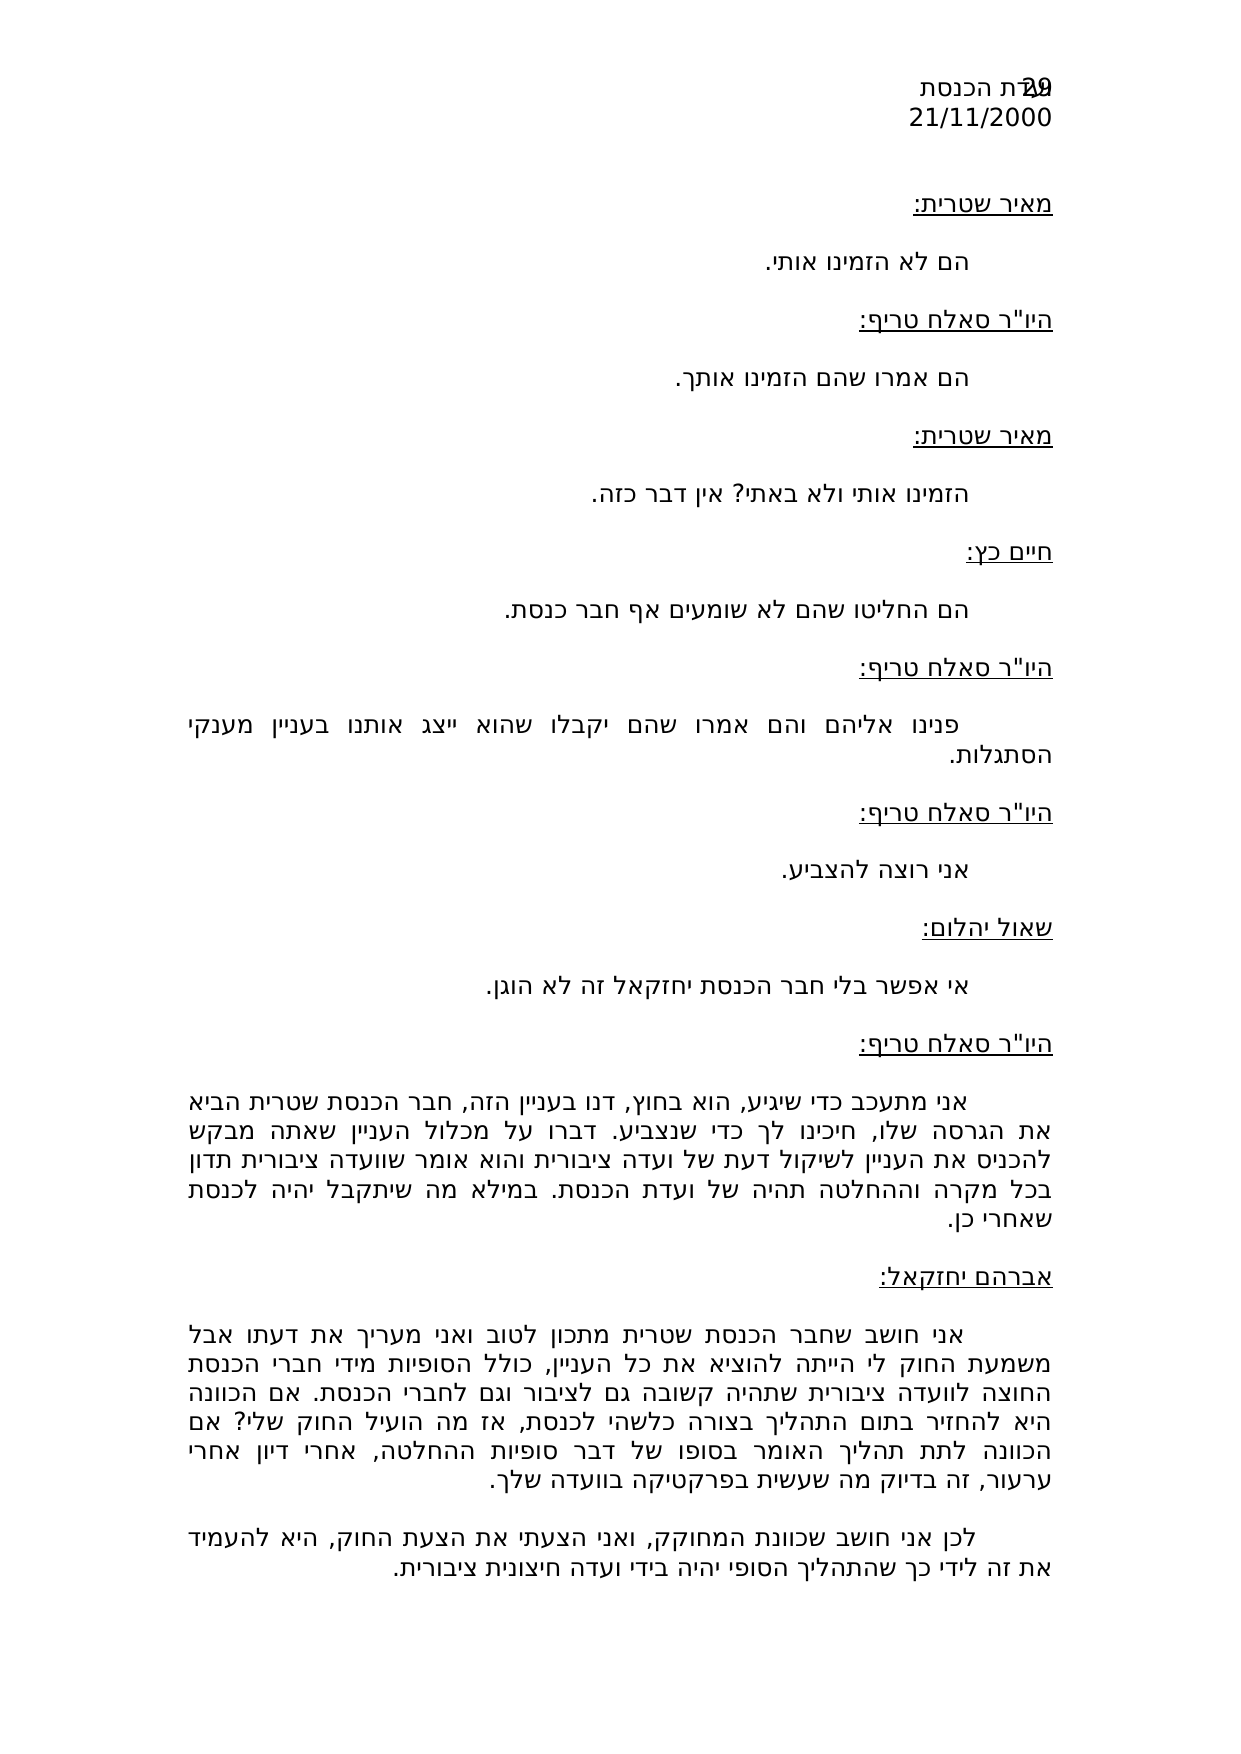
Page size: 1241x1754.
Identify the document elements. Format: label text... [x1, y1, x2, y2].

text אני רוצה להצביע. [187, 856, 1053, 885]
text היו"ר סאלח טריף: [187, 1029, 1053, 1058]
text היו"ר סאלח טריף: [187, 798, 1053, 827]
text לכן אני חושב שכוונת המחוקק, ואני הצעתי את הצעת החוק, היא להעמיד את זה לידי כך שהתהליך הסופי יהיה בידי ועדה חיצונית ציבורית. [187, 1523, 1053, 1582]
text פנינו אליהם והם אמרו שהם יקבלו שהוא ייצג אותנו בעניין מענקי הסתגלות. [187, 711, 1053, 769]
text מאיר שטרית: [187, 189, 1053, 218]
text אי אפשר בלי חבר הכנסת יחזקאל זה לא הוגן. [187, 971, 1053, 1001]
text היו"ר סאלח טריף: [187, 653, 1053, 682]
text היו"ר סאלח טריף: [187, 305, 1053, 334]
text אברהם יחזקאל: [187, 1262, 1053, 1291]
text הם אמרו שהם הזמינו אותך. [187, 363, 1053, 392]
text הם החליטו שהם לא שומעים אף חבר כנסת. [187, 595, 1053, 624]
text מאיר שטרית: [187, 421, 1053, 450]
text אני חושב שחבר הכנסת שטרית מתכון לטוב ואני מעריך את דעתו אבל משמעת החוק לי הייתה להוציא את כל העניין, כולל הסופיות מידי חברי הכנסת החוצה לוועדה ציבורית שתהיה קשובה גם לציבור וגם לחברי הכנסת. אם הכוונה היא להחזיר בתום התהליך בצורה כלשהי לכנסת, אז מה הועיל החוק שלי? אם הכוונה לתת תהליך האומר בסופו של דבר סופיות ההחלטה, אחרי דיון אחרי ערעור, זה בדיוק מה שעשית בפרקטיקה בוועדה שלך. [187, 1320, 1053, 1495]
text הזמינו אותי ולא באתי? אין דבר כזה. [187, 479, 1053, 508]
text אני מתעכב כדי שיגיע, הוא בחוץ, דנו בעניין הזה, חבר הכנסת שטרית הביא את הגרסה שלו, חיכינו לך כדי שנצביע. דברו על מכלול העניין שאתה מבקש להכניס את העניין לשיקול דעת של ועדה ציבורית והוא אומר שוועדה ציבורית תדון בכל מקרה וההחלטה תהיה של ועדת הכנסת. במילא מה שיתקבל יהיה לכנסת שאחרי כן. [187, 1087, 1053, 1233]
text חיים כץ: [187, 537, 1053, 566]
text הם לא הזמינו אותי. [187, 247, 1053, 276]
text שאול יהלום: [187, 913, 1053, 943]
